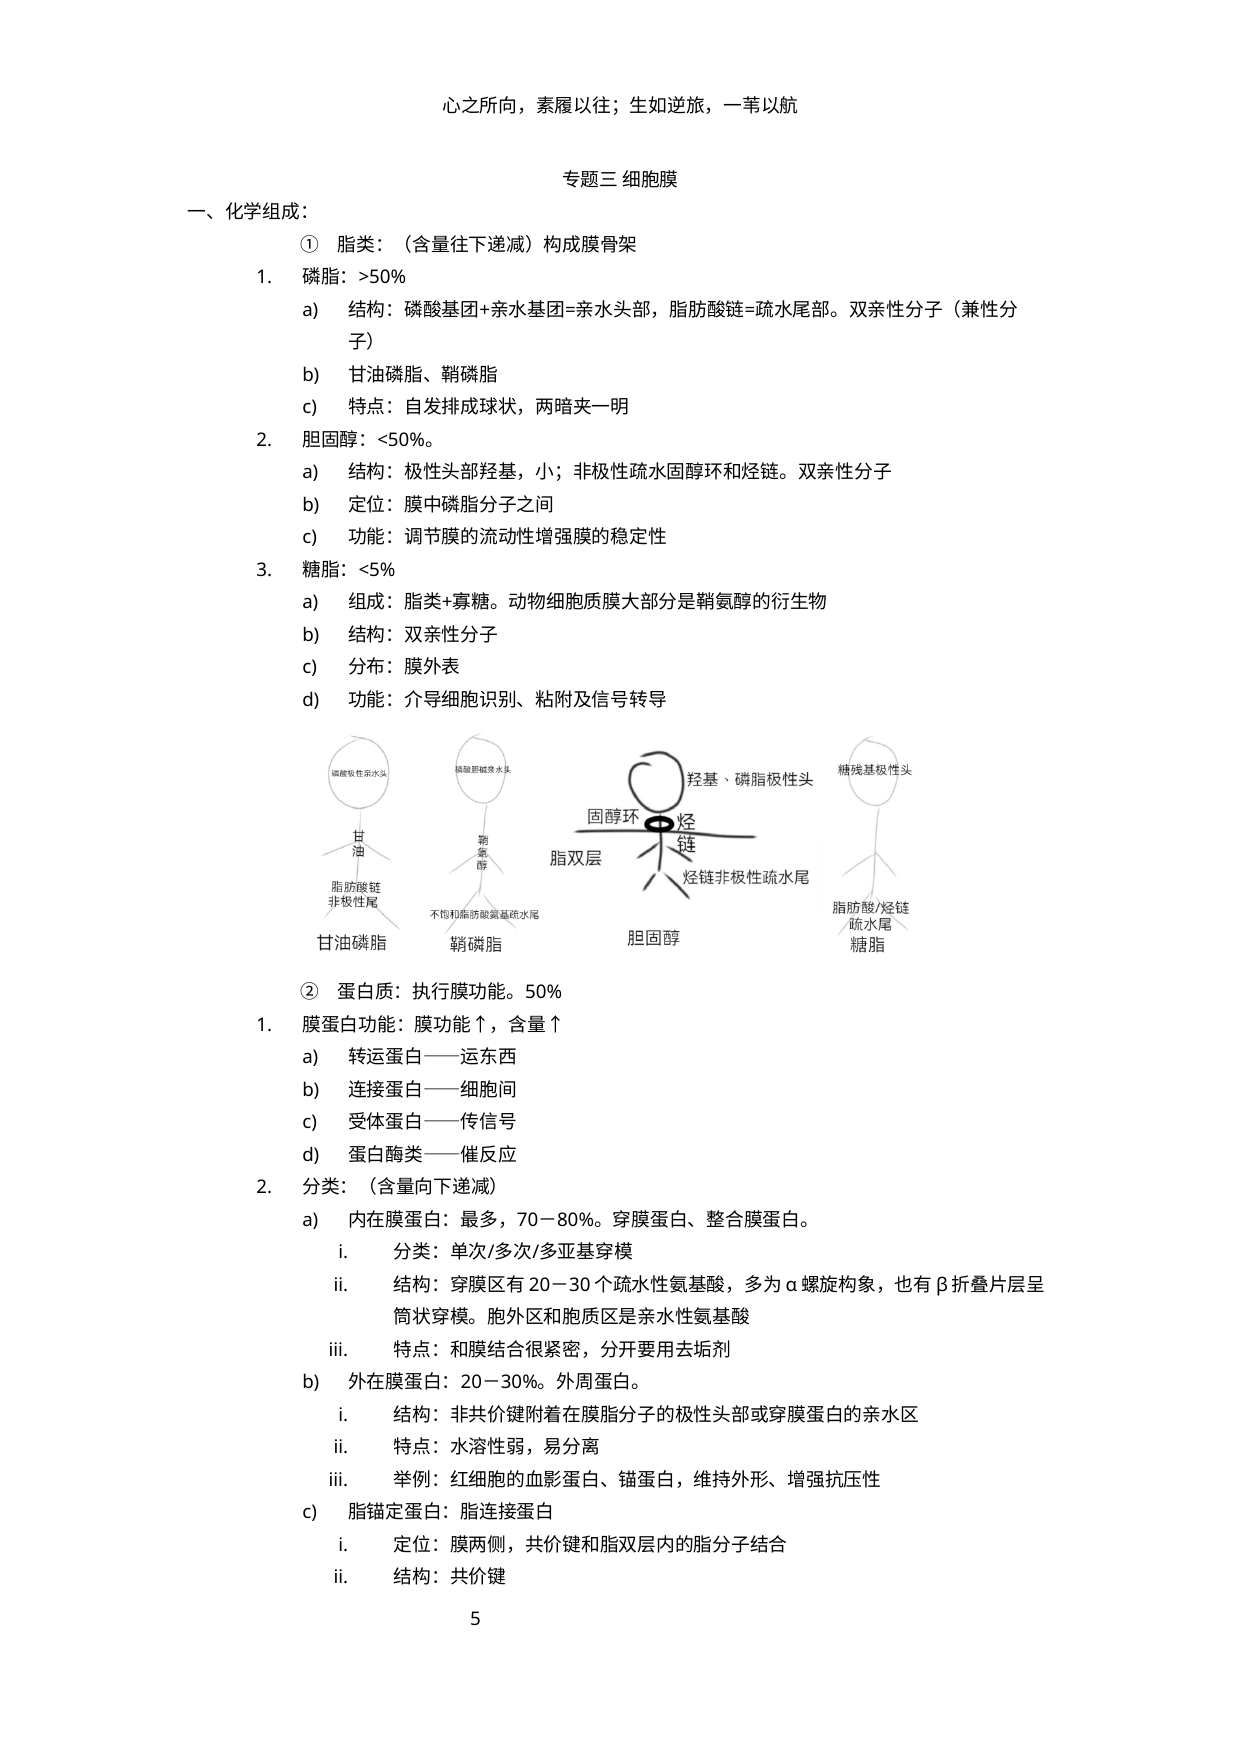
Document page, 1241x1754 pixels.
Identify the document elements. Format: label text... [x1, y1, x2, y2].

list 特点：和膜结合很紧密，分开要用去垢剂 [348, 1332, 1053, 1364]
list 内在膜蛋白：最多，70－80%。穿膜蛋白、整合膜蛋白。 [302, 1202, 1053, 1234]
list 甘油磷脂、鞘磷脂 [302, 357, 1053, 389]
list 功能：调节膜的流动性增强膜的稳定性 [302, 519, 1053, 552]
list 连接蛋白——细胞间 [302, 1072, 1053, 1104]
list 功能：介导细胞识别、粘附及信号转导 [302, 682, 1053, 714]
list 定位：膜两侧，共价键和脂双层内的脂分子结合 [348, 1527, 1053, 1559]
list 结构：穿膜区有20－30个疏水性氨基酸，多为α螺旋构象，也有β折叠片层呈筒状穿模。胞外区和胞质区是亲水性氨基酸 [348, 1267, 1053, 1332]
list 结构：共价键 [348, 1559, 1053, 1592]
list 分类：（含量向下递减） [256, 1169, 1053, 1202]
list 脂锚定蛋白：脂连接蛋白 [302, 1494, 1053, 1527]
list 分类：单次/多次/多亚基穿模 [348, 1234, 1053, 1267]
list 胆固醇：<50%。 [256, 422, 1053, 454]
list 外在膜蛋白：20－30%。外周蛋白。 [302, 1364, 1053, 1397]
list 特点：自发排成球状，两暗夹一明 [302, 389, 1053, 422]
list 分布：膜外表 [302, 649, 1053, 682]
list 化学组成： [144, 194, 1053, 227]
list 蛋白质：执行膜功能。50% [262, 974, 1053, 1007]
list 组成：脂类+寡糖。动物细胞质膜大部分是鞘氨醇的衍生物 [302, 584, 1053, 617]
list 蛋白酶类——催反应 [302, 1137, 1053, 1169]
picture [298, 714, 942, 967]
list 特点：水溶性弱，易分离 [348, 1429, 1053, 1462]
list 受体蛋白——传信号 [302, 1104, 1053, 1137]
list 定位：膜中磷脂分子之间 [302, 487, 1053, 519]
list 结构：极性头部羟基，小；非极性疏水固醇环和烃链。双亲性分子 [302, 454, 1053, 487]
list 转运蛋白——运东西 [302, 1039, 1053, 1072]
list 结构：双亲性分子 [302, 617, 1053, 649]
list 结构：非共价键附着在膜脂分子的极性头部或穿膜蛋白的亲水区 [348, 1397, 1053, 1429]
list 结构：磷酸基团+亲水基团=亲水头部，脂肪酸链=疏水尾部。双亲性分子（兼性分子） [302, 292, 1053, 357]
list 磷脂：>50% [256, 259, 1053, 292]
text 专题三 细胞膜 [187, 162, 1053, 194]
list 举例：红细胞的血影蛋白、锚蛋白，维持外形、增强抗压性 [348, 1462, 1053, 1494]
list 脂类：（含量往下递减）构成膜骨架 [262, 227, 1053, 259]
list 糖脂：<5% [256, 552, 1053, 584]
list 膜蛋白功能：膜功能↑，含量↑ [256, 1007, 1053, 1039]
